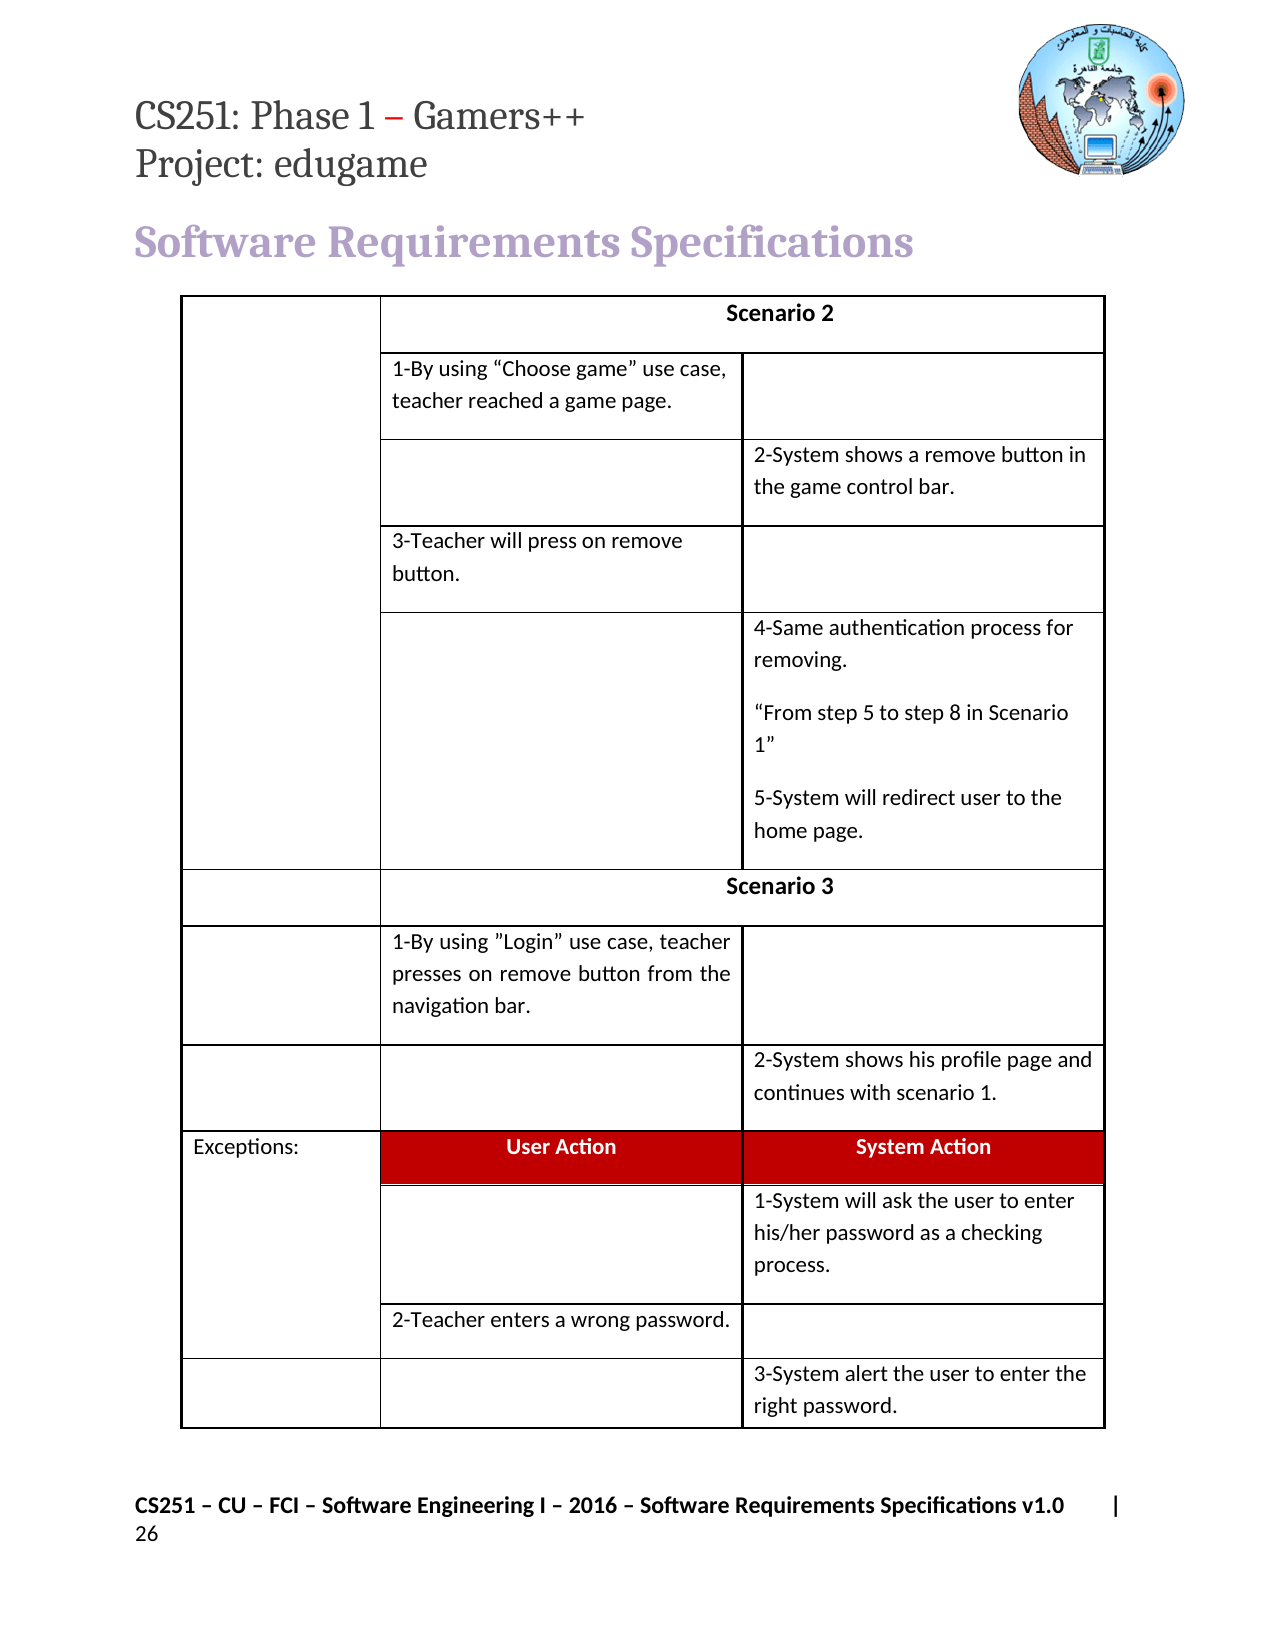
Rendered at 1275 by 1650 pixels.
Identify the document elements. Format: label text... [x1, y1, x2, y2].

table_cell [183, 1359, 380, 1427]
table_cell [381, 1046, 741, 1130]
table_cell 1-By using ”Login” use case, teacher presses on remove button from the navigation bar. [381, 927, 741, 1044]
table_cell 2-Teacher enters a wrong password. [381, 1305, 741, 1357]
table_cell User Action [381, 1132, 741, 1184]
table_cell 4-Same authentication process for removing. “From step 5 to step 8 in Scenario 1” 5-System will redirect user to the home page. [744, 613, 1103, 868]
table_cell [381, 613, 741, 868]
table_cell Scenario 2 [381, 297, 1103, 352]
table_cell [744, 927, 1103, 1044]
table_cell [381, 1186, 741, 1303]
table_cell Exceptions: [183, 1132, 380, 1357]
table_cell [183, 927, 380, 1044]
table_cell 2-System shows a remove button in the game control bar. [744, 440, 1103, 525]
table_cell Scenario 3 [381, 870, 1103, 925]
table_cell 1-By using “Choose game” use case, teacher reached a game page. [381, 354, 741, 439]
table_cell [744, 1305, 1103, 1357]
table_cell [744, 527, 1103, 612]
table_cell 1-System will ask the user to enter his/her password as a checking process. [744, 1186, 1103, 1303]
table_cell [381, 440, 741, 525]
table_cell [183, 870, 380, 925]
table_cell [381, 1359, 741, 1427]
table_cell System Action [744, 1132, 1103, 1184]
table_cell [183, 1046, 380, 1130]
table_cell [744, 354, 1103, 439]
table_cell 3-Teacher will press on remove button. [381, 527, 741, 612]
table_cell 2-System shows his profile page and continues with scenario 1. [744, 1046, 1103, 1130]
table_cell 3-System alert the user to enter the right password. [744, 1359, 1103, 1427]
table_cell [183, 297, 380, 868]
picture [1018, 24, 1186, 180]
